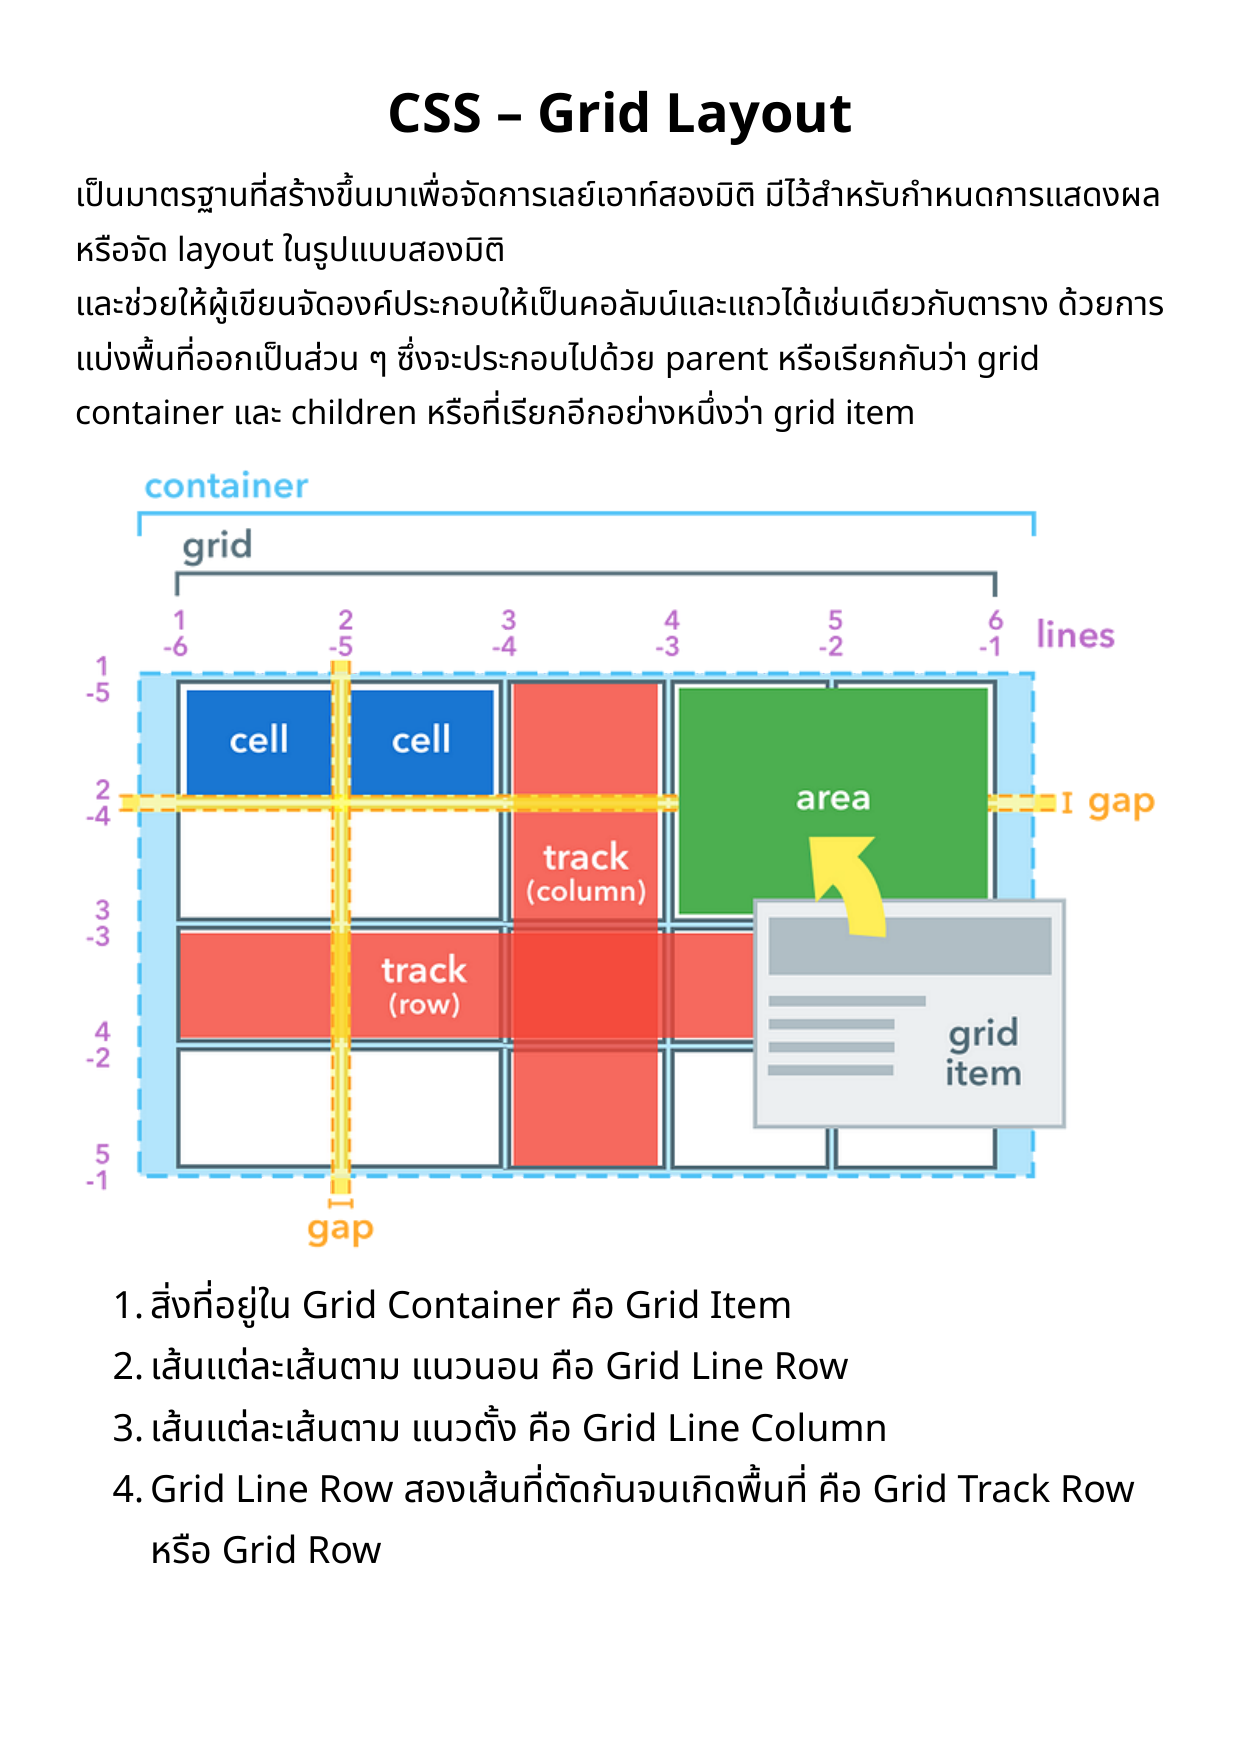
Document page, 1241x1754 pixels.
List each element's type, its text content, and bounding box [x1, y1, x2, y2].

list Grid Line Row สองเส้นที่ตัดกันจนเกิดพื้นที่ คือ Grid Track Row หรือ Grid Row [112, 1462, 1165, 1581]
list สิ่งที่อยู่ใน Grid Container คือ Grid Item [112, 1278, 1165, 1335]
text เป็นมาตรฐานที่สร้างขึ้นมาเพื่อจัดการเลย์เอาท์สองมิติ มีไว้สำหรับกำหนดการแสดงผล หรือจัด layout ในรูปแบบสองมิติ และช่วยให้ผู้เขียนจัดองค์ประกอบให้เป็นคอลัมน์และแถวได้เช่นเดียวกับตาราง ด้วยการแบ่งพื้นที่ออกเป็นส่วน ๆ ซึ่งจะประกอบไปด้วย parent หรือเรียกกันว่า grid container และ children หรือที่เรียกอีกอย่างหนึ่งว่า grid item [75, 171, 1165, 440]
list เส้นแต่ละเส้นตาม แนวนอน คือ Grid Line Row [112, 1339, 1165, 1396]
list เส้นแต่ละเส้นตาม แนวตั้ง คือ Grid Line Column [112, 1401, 1165, 1458]
text CSS – Grid Layout [75, 75, 1165, 149]
picture [75, 460, 1166, 1258]
